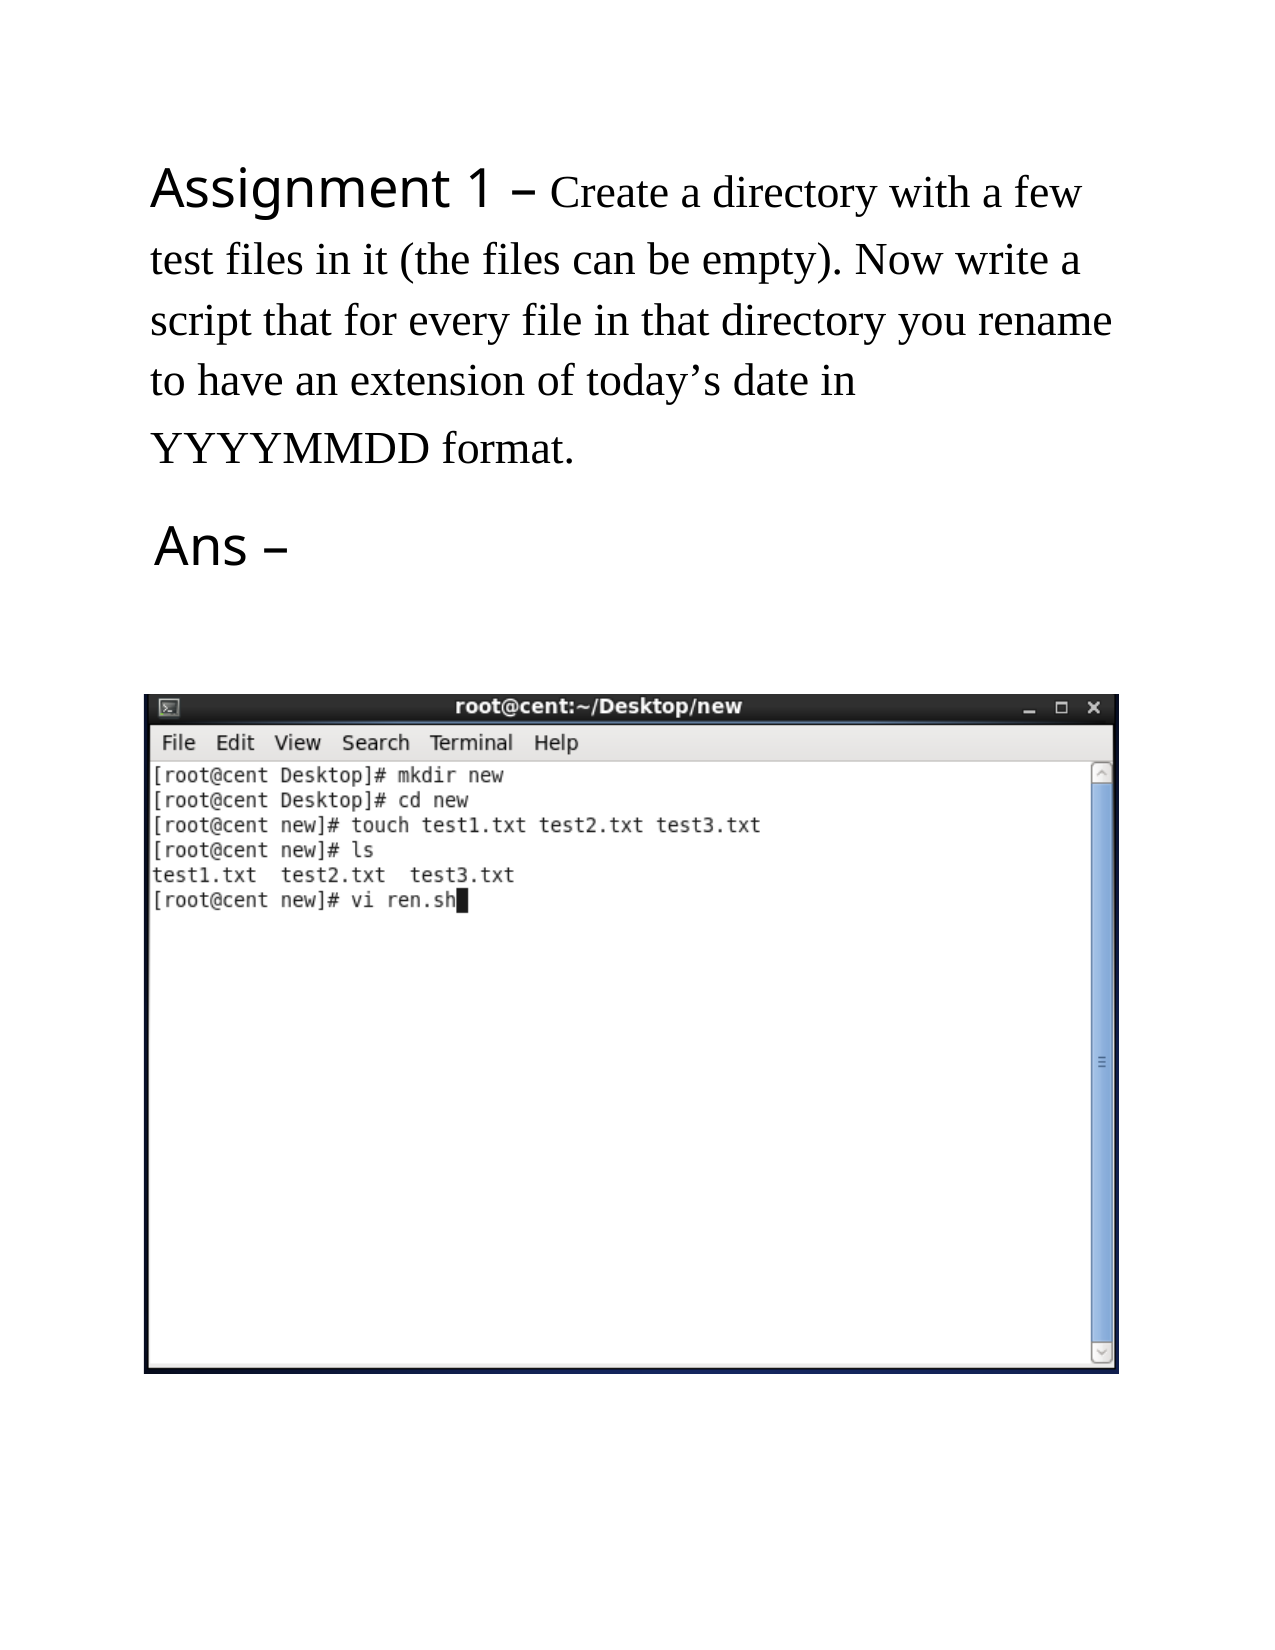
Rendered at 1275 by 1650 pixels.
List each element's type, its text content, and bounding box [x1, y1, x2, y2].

text Assignment 1 – Create a directory with a few test files in it (the files can be empty). Now write a script that for every file in that directory you rename to have an extension of today’s date in YYYYMMDD format. [150, 150, 1125, 477]
text Ans – [84, 507, 1125, 581]
picture [143, 694, 1119, 1374]
